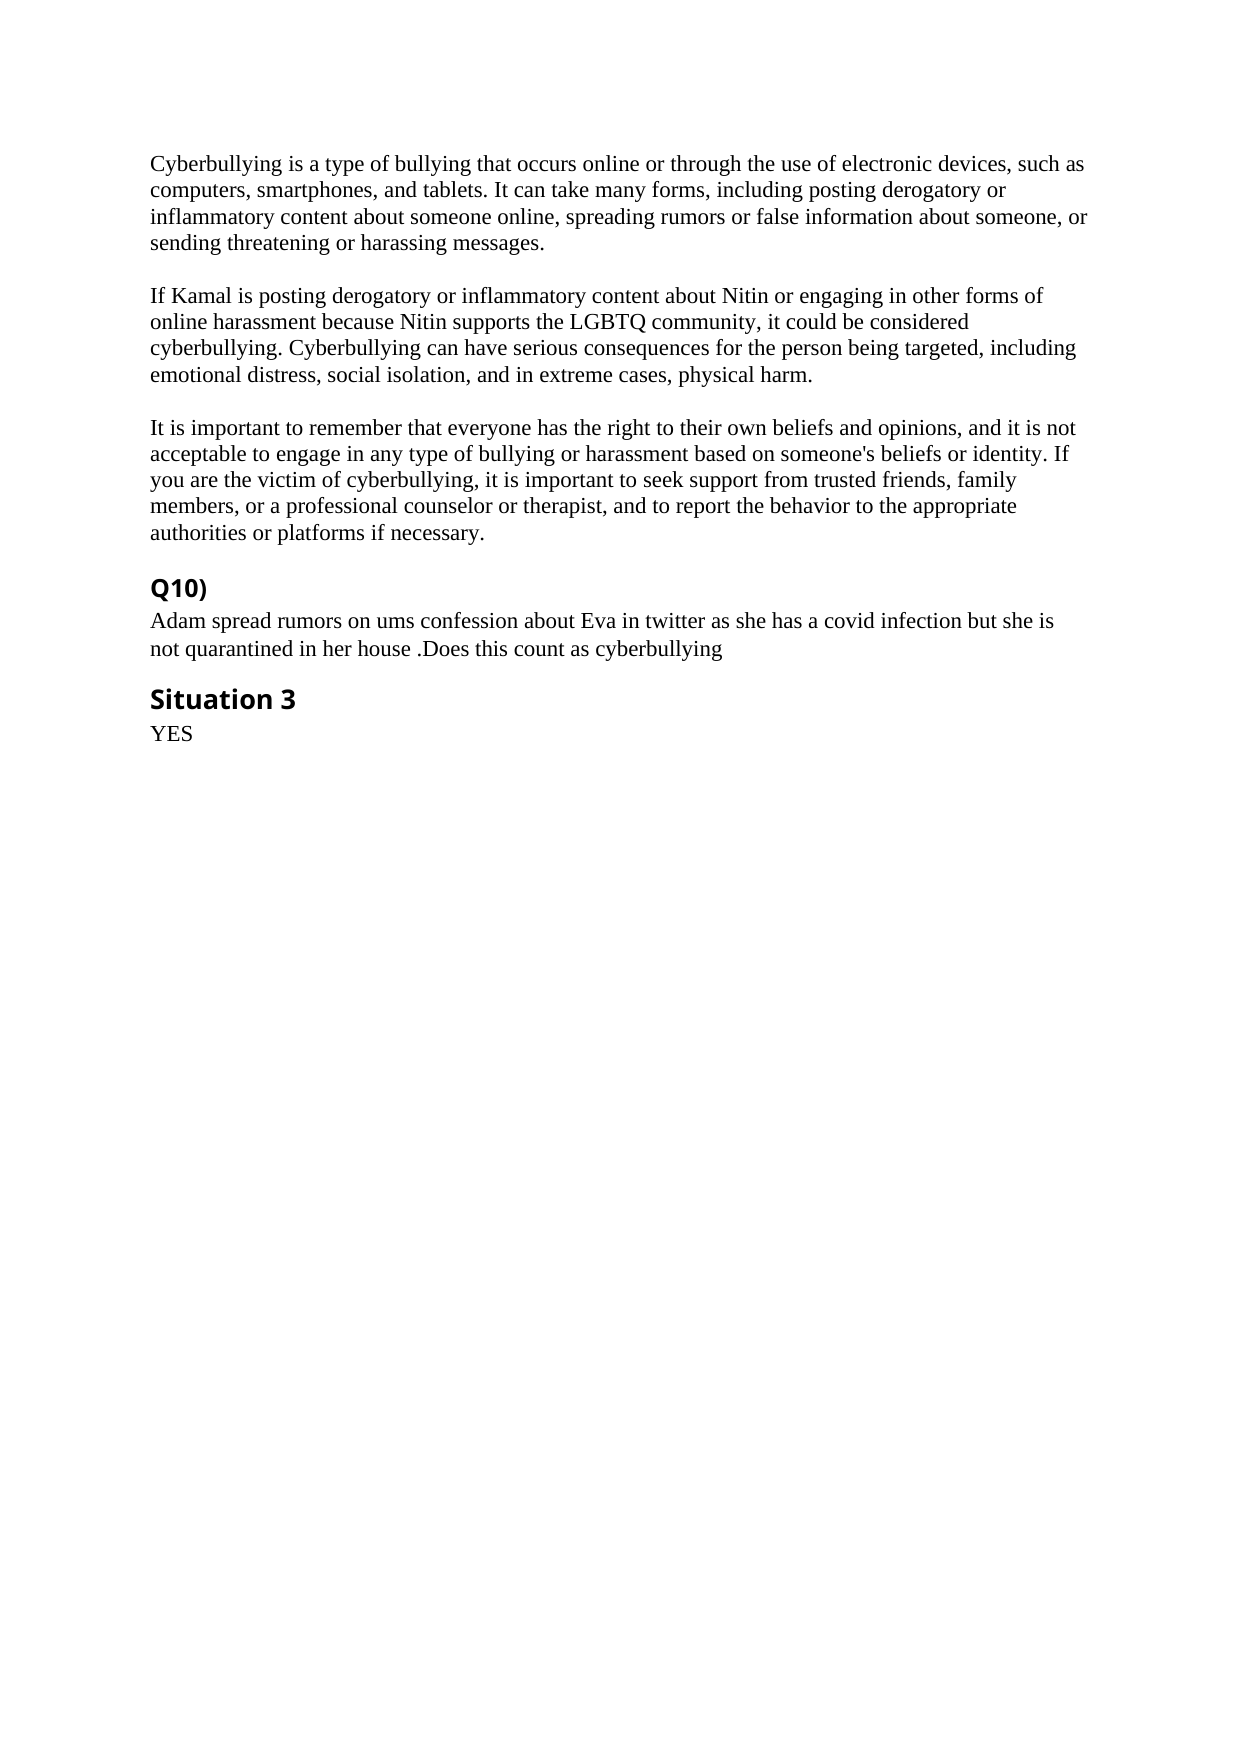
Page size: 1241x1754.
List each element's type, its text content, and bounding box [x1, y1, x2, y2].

text Cyberbullying is a type of bullying that occurs online or through the use of electronic devices, such as computers, smartphones, and tablets. It can take many forms, including posting derogatory or inflammatory content about someone online, spreading rumors or false information about someone, or sending threatening or harassing messages. [150, 150, 1090, 255]
text Adam spread rumors on ums confession about Eva in twitter as she has a covid infection but she is not quarantined in her house .Does this count as cyberbullying [150, 607, 1090, 662]
subtitle Q10) [150, 570, 1090, 604]
subtitle Situation 3 [150, 681, 1090, 717]
text It is important to remember that everyone has the right to their own beliefs and opinions, and it is not acceptable to engage in any type of bullying or harassment based on someone's beliefs or identity. If you are the victim of cyberbullying, it is important to seek support from trusted friends, family members, or a professional counselor or therapist, and to report the behavior to the appropriate authorities or platforms if necessary. [150, 413, 1090, 545]
text If Kamal is posting derogatory or inflammatory content about Nitin or engaging in other forms of online harassment because Nitin supports the LGBTQ community, it could be considered cyberbullying. Cyberbullying can have serious consequences for the person being targeted, including emotional distress, social isolation, and in extreme cases, physical harm. [150, 282, 1090, 387]
text YES [150, 720, 1090, 773]
